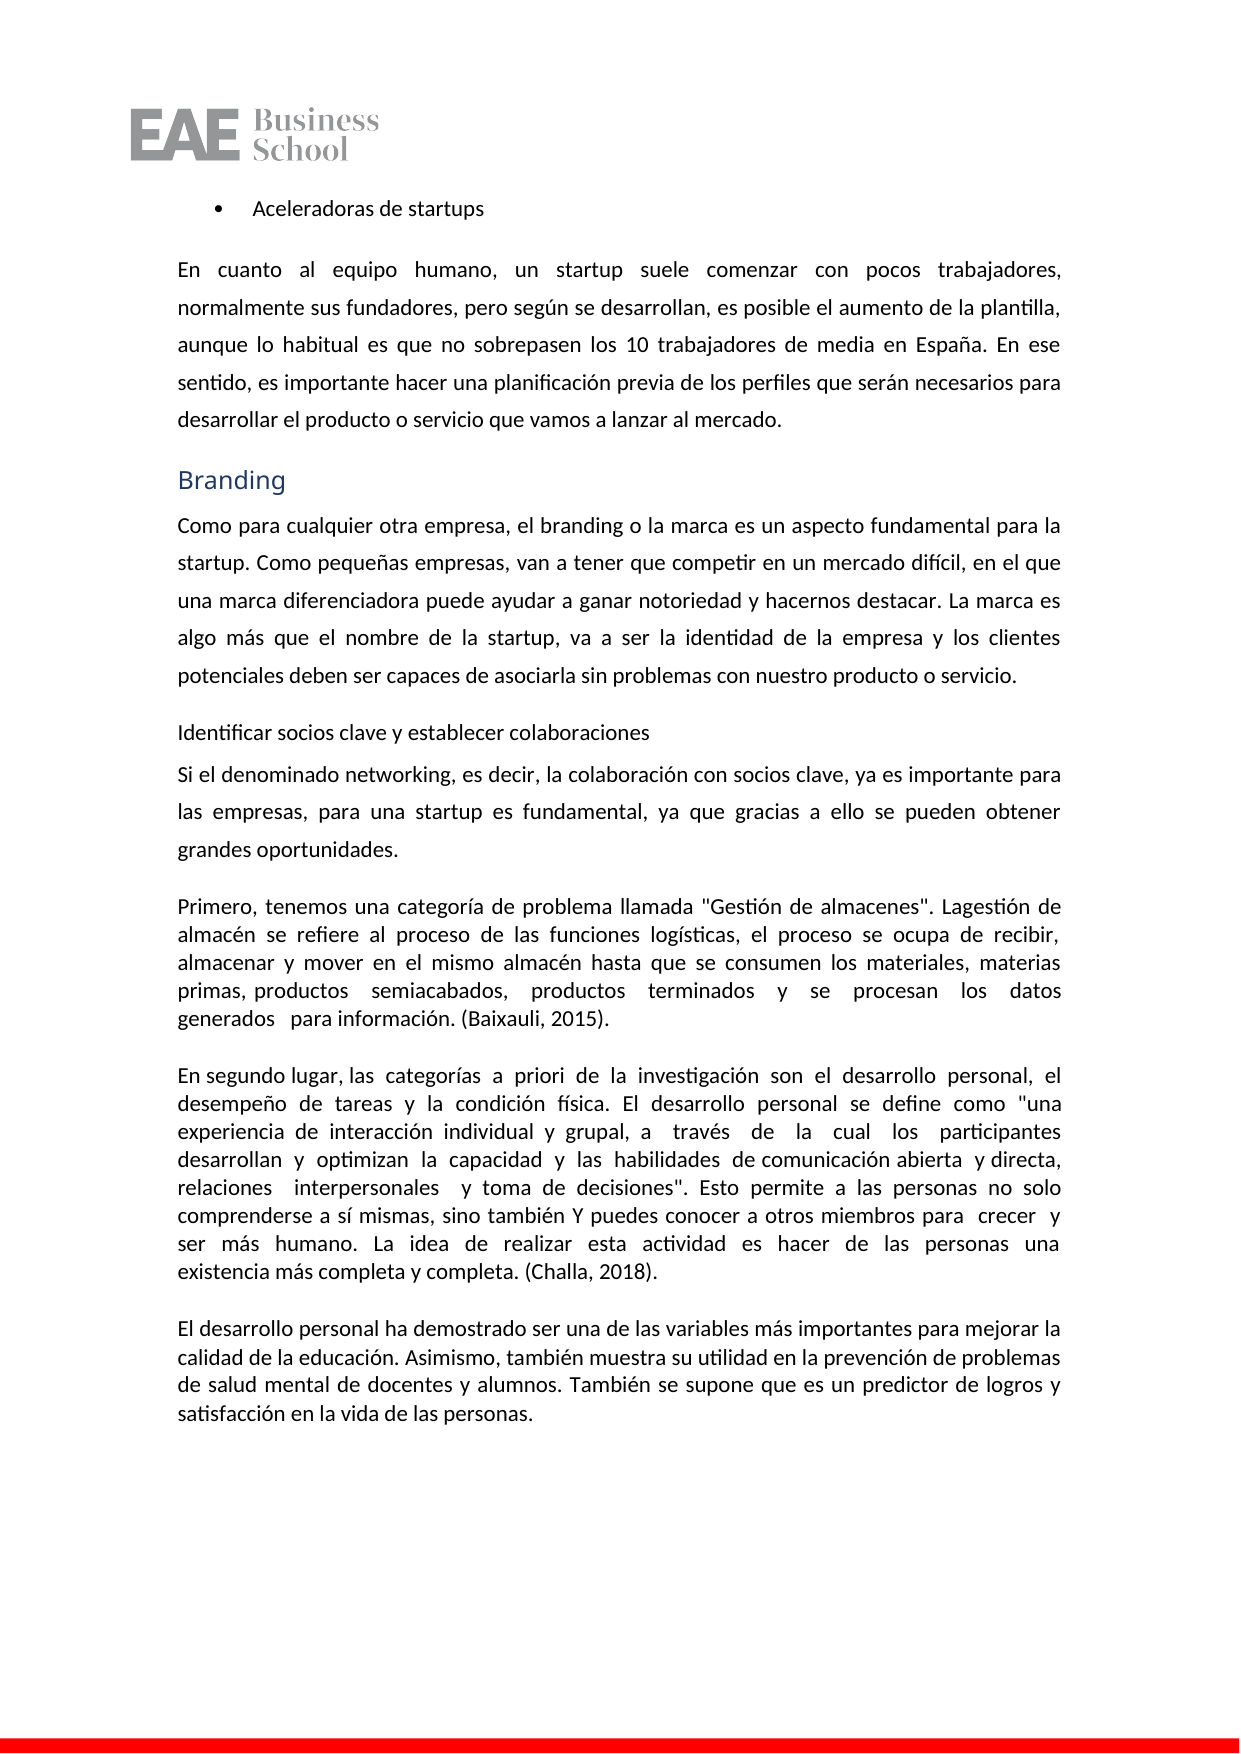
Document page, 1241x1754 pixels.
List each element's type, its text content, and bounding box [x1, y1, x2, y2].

text Como para cualquier otra empresa, el branding o la marca es un aspecto fundamental para la startup. Como pequeñas empresas, van a tener que competir en un mercado difícil, en el que una marca diferenciadora puede ayudar a ganar notoriedad y hacernos destacar. La marca es algo más que el nombre de la startup, va a ser la identidad de la empresa y los clientes potenciales deben ser capaces de asociarla sin problemas con nuestro producto o servicio. [177, 501, 1063, 689]
subtitle Identificar socios clave y establecer colaboraciones [177, 718, 1063, 746]
text Si el denominado networking, es decir, la colaboración con socios clave, ya es importante para las empresas, para una startup es fundamental, ya que gracias a ello se pueden obtener grandes oportunidades. [177, 750, 1063, 863]
picture [130, 107, 379, 161]
text El desarrollo personal ha demostrado ser una de las variables más importantes para mejorar la calidad de la educación. Asimismo, también muestra su utilidad en la prevención de problemas de salud mental de docentes y alumnos. También se supone que es un predictor de logros y satisfacción en la vida de las personas. [177, 1314, 1063, 1427]
list Aceleradoras de startups [215, 194, 1063, 222]
subtitle Branding [177, 462, 1063, 496]
text En segundo lugar, las categorías a priori de la investigación son el desarrollo personal, el desempeño de tareas y la condición física. El desarrollo personal se define como "una experiencia de interacción individual y grupal, a través de la cual los participantes desarrollan y optimizan la capacidad y las habilidades de comunicación abierta y directa, relaciones interpersonales y toma de decisiones". Esto permite a las personas no solo comprenderse a sí mismas, sino también Y puedes conocer a otros miembros para crecer y ser más humano. La idea de realizar esta actividad es hacer de las personas una existencia más completa y completa. (Challa, 2018). [177, 1061, 1063, 1285]
text Primero, tenemos una categoría de problema llamada "Gestión de almacenes". Lagestión de almacén se refiere al proceso de las funciones logísticas, el proceso se ocupa de recibir, almacenar y mover en el mismo almacén hasta que se consumen los materiales, materias primas, productos semiacabados, productos terminados y se procesan los datos generados para información. (Baixauli, 2015). [177, 892, 1063, 1032]
